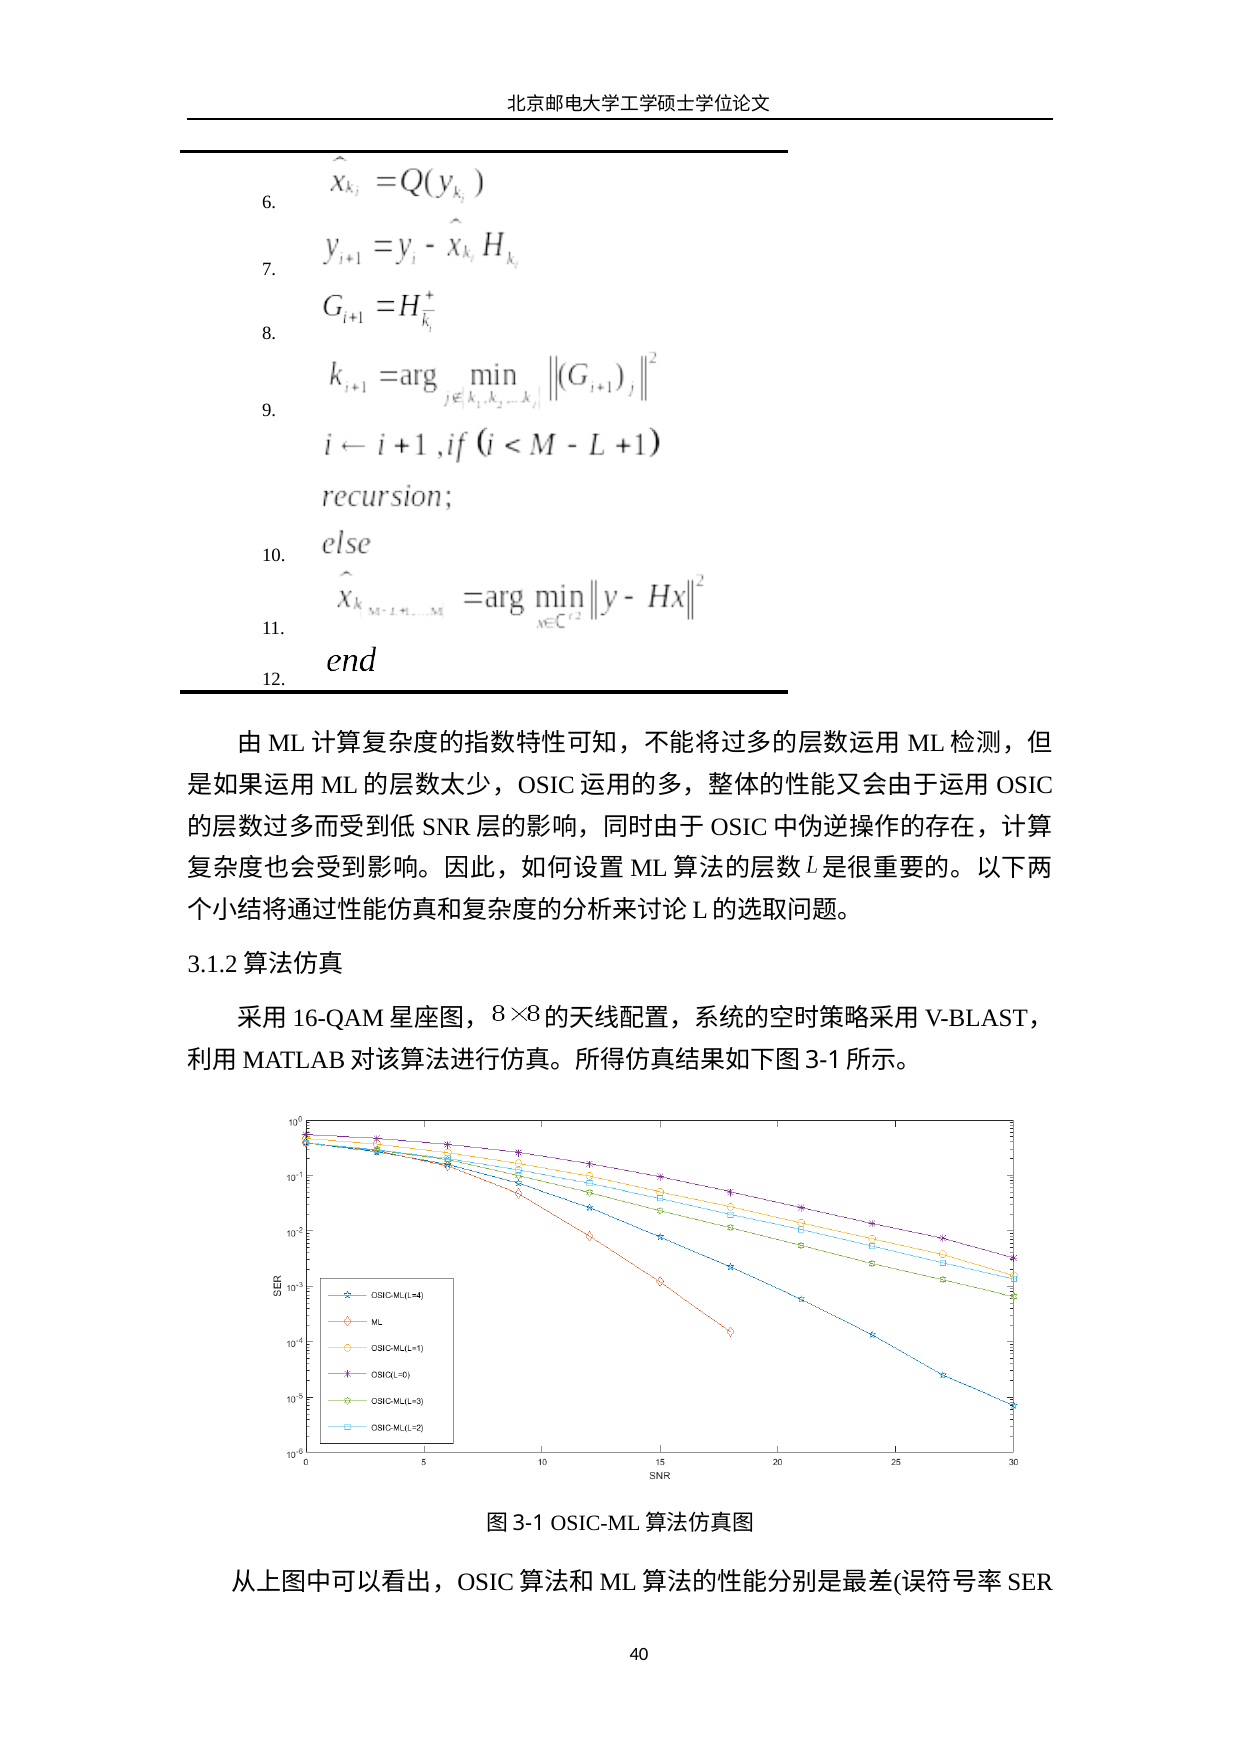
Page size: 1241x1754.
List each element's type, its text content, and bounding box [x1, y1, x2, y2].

text 由ML计算复杂度的指数特性可知，不能将过多的层数运用ML检测，但是如果运用ML的层数太少，OSIC运用的多，整体的性能又会由于运用OSIC的层数过多而受到低SNR层的影响，同时由于OSIC中伪逆操作的存在，计算复杂度也会受到影响。因此，如何设置ML算法的层数是很重要的。以下两个小结将通过性能仿真和复杂度的分析来讨论L的选取问题。 [187, 718, 1053, 927]
picture [187, 1089, 1100, 1497]
table_cell [180, 153, 787, 690]
text 采用16-QAM星座图，的天线配置，系统的空时策略采用V-BLAST，利用MATLAB对该算法进行仿真。所得仿真结果如下图3-1所示。 [187, 993, 1053, 1077]
text 图3-1 OSIC-ML算法仿真图 [187, 1497, 1053, 1537]
subtitle 3.1.2 算法仿真 [187, 939, 1053, 981]
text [187, 1557, 1053, 1599]
